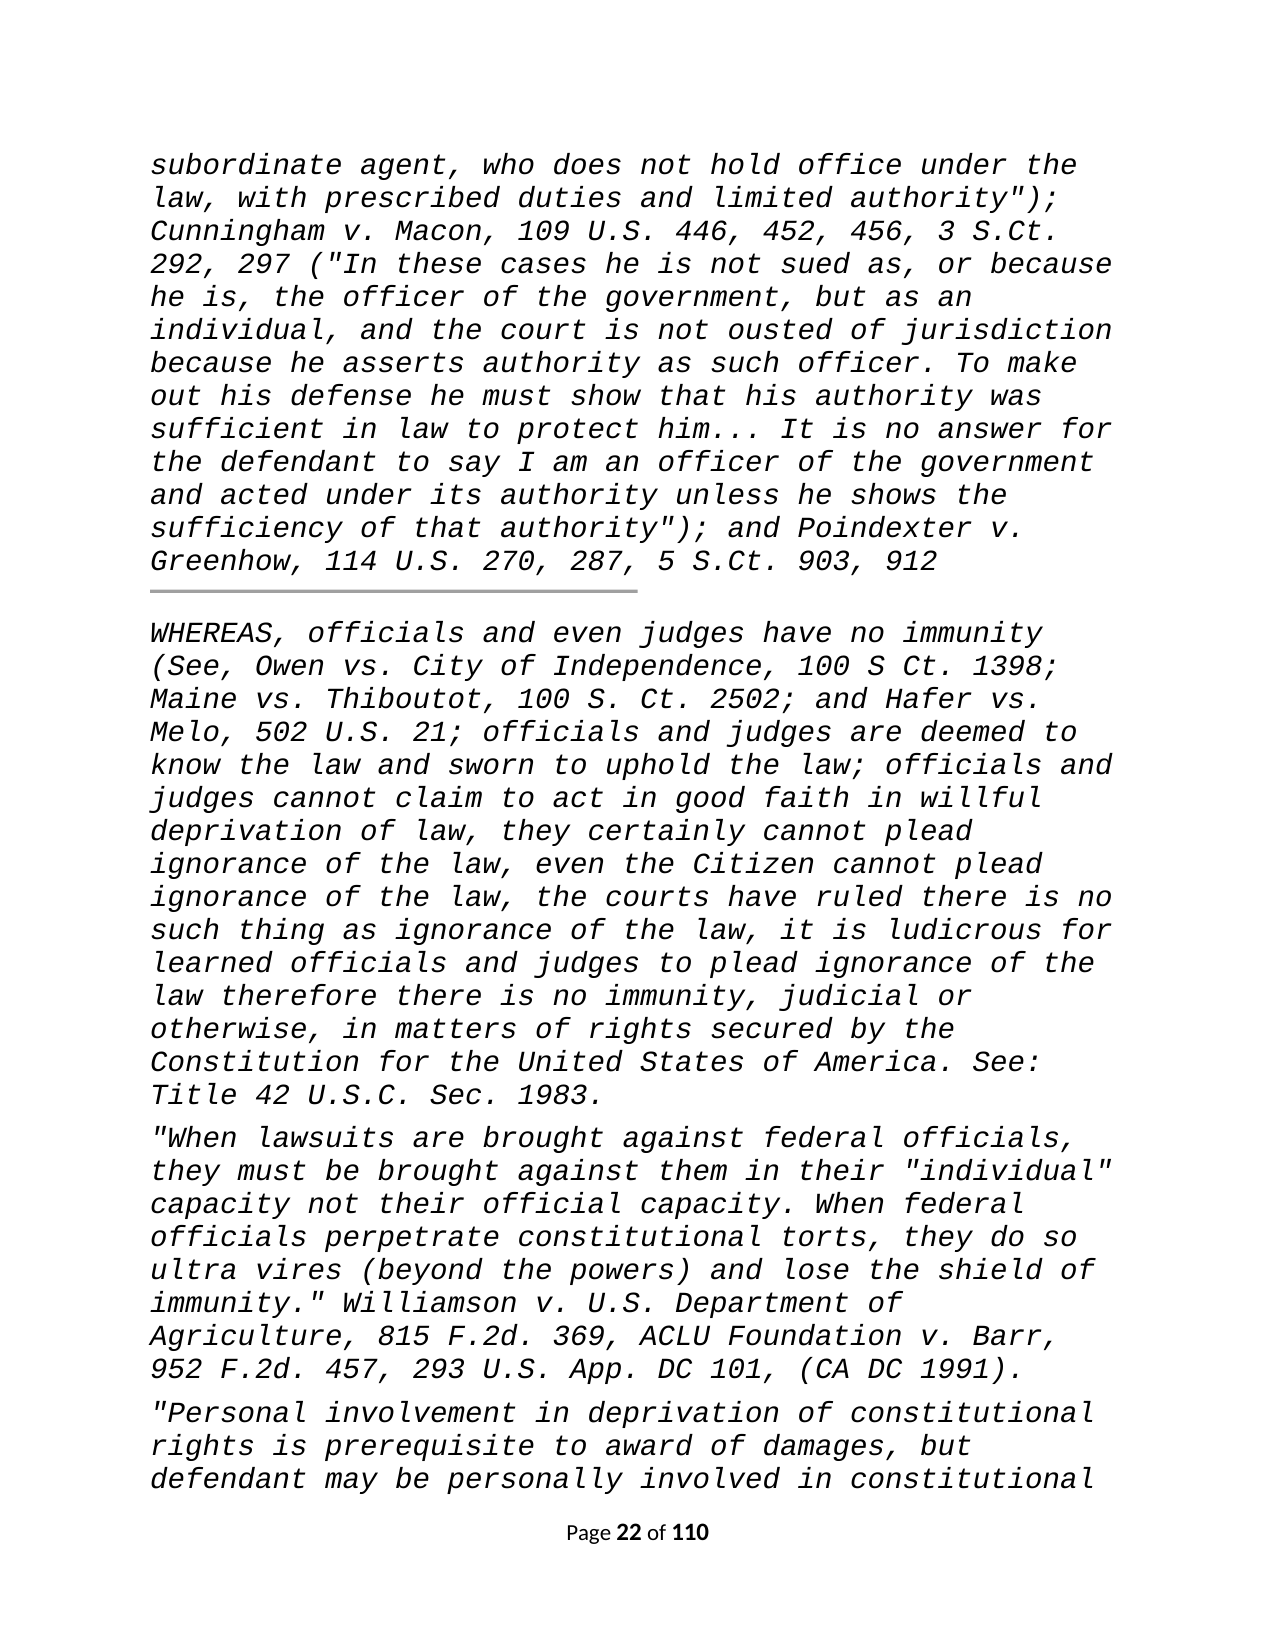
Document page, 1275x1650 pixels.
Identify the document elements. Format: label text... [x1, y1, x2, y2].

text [150, 1398, 1125, 1497]
text "When lawsuits are brought against federal officials, they must be brought against them in their "individual" capacity not their official capacity. When federal officials perpetrate constitutional torts, they do so ultra vires (beyond the powers) and lose the shield of immunity." Williamson v. U.S. Department of Agriculture, 815 F.2d. 369, ACLU Foundation v. Barr, 952 F.2d. 457, 293 U.S. App. DC 101, (CA DC 1991). [150, 1123, 1125, 1388]
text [150, 150, 1125, 579]
text WHEREAS, officials and even judges have no immunity (See, Owen vs. City of Independence, 100 S Ct. 1398; Maine vs. Thiboutot, 100 S. Ct. 2502; and Hafer vs. Melo, 502 U.S. 21; officials and judges are deemed to know the law and sworn to uphold the law; officials and judges cannot claim to act in good faith in willful deprivation of law, they certainly cannot plead ignorance of the law, even the Citizen cannot plead ignorance of the law, the courts have ruled there is no such thing as ignorance of the law, it is ludicrous for learned officials and judges to plead ignorance of the law therefore there is no immunity, judicial or otherwise, in matters of rights secured by the Constitution for the United States of America. See: Title 42 U.S.C. Sec. 1983. [150, 618, 1125, 1113]
